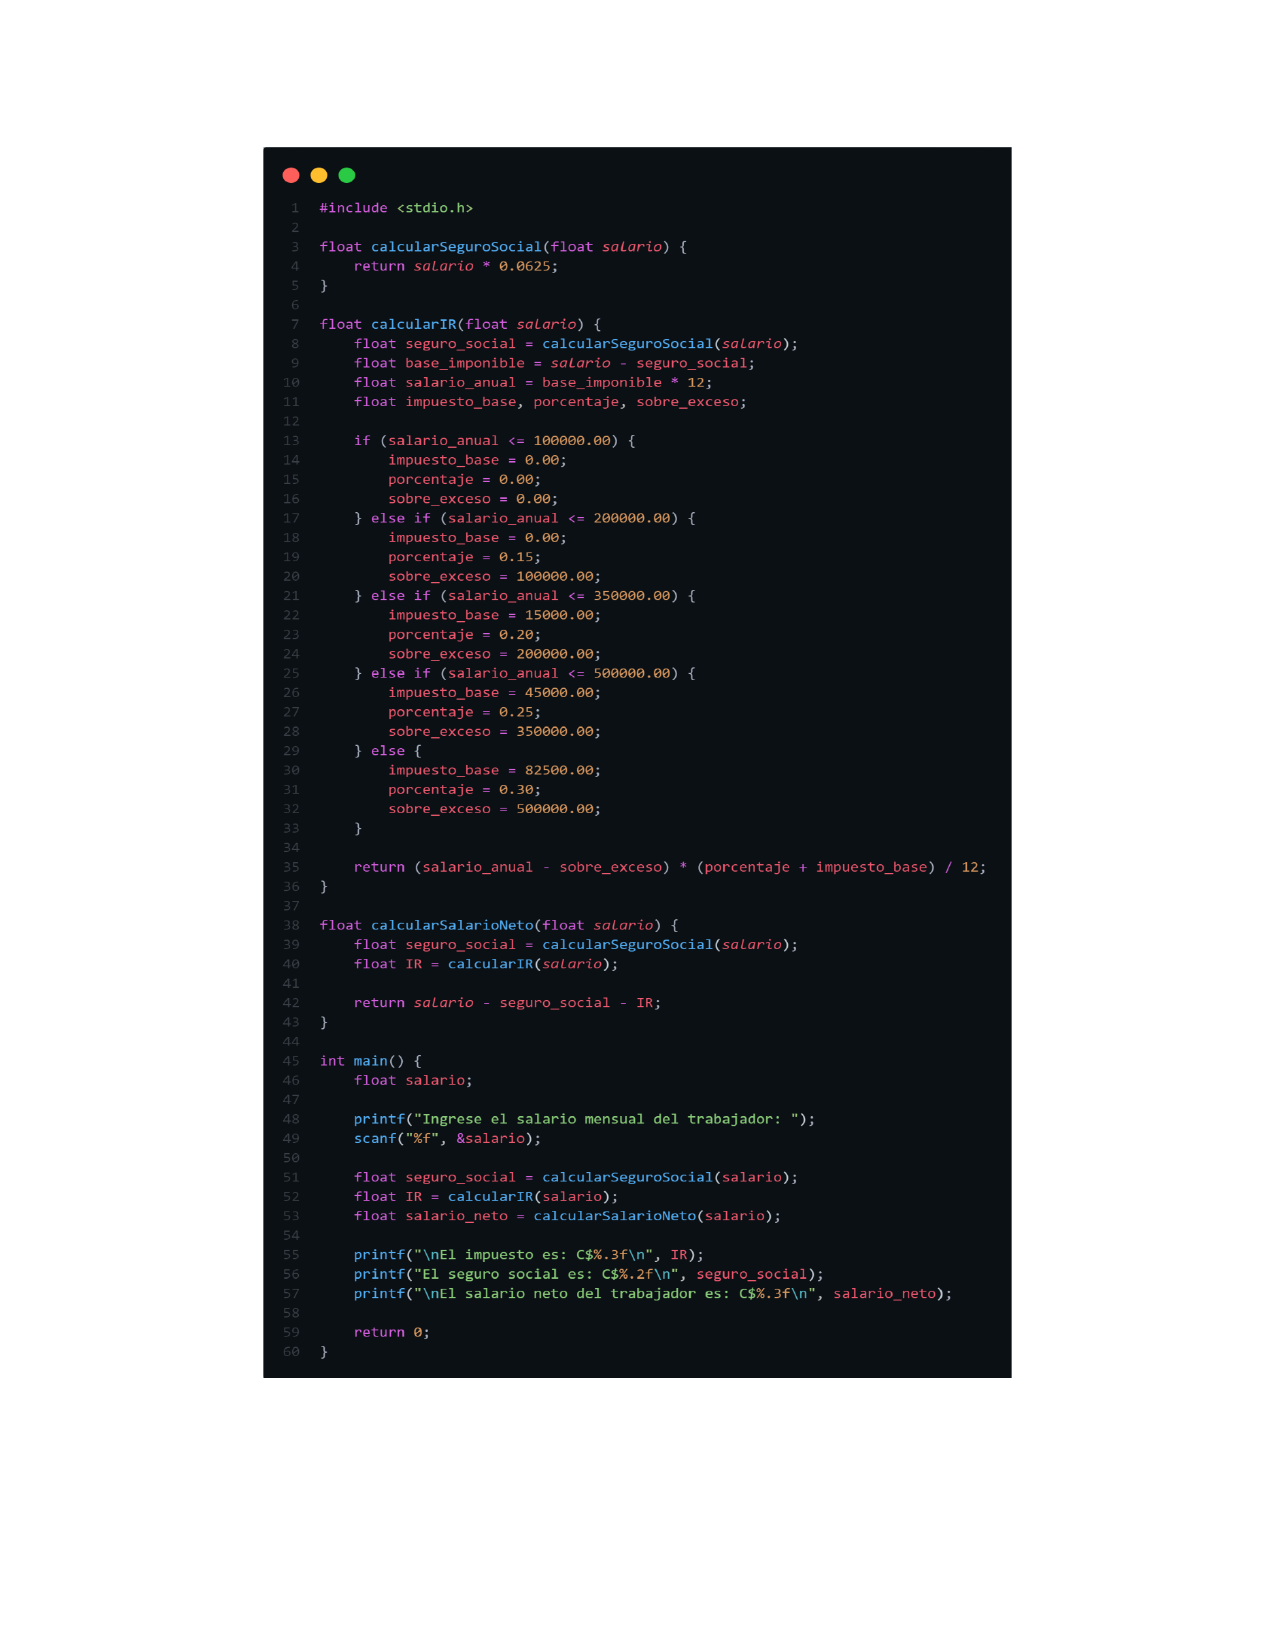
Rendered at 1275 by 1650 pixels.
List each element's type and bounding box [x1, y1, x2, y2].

picture [263, 147, 1012, 1378]
